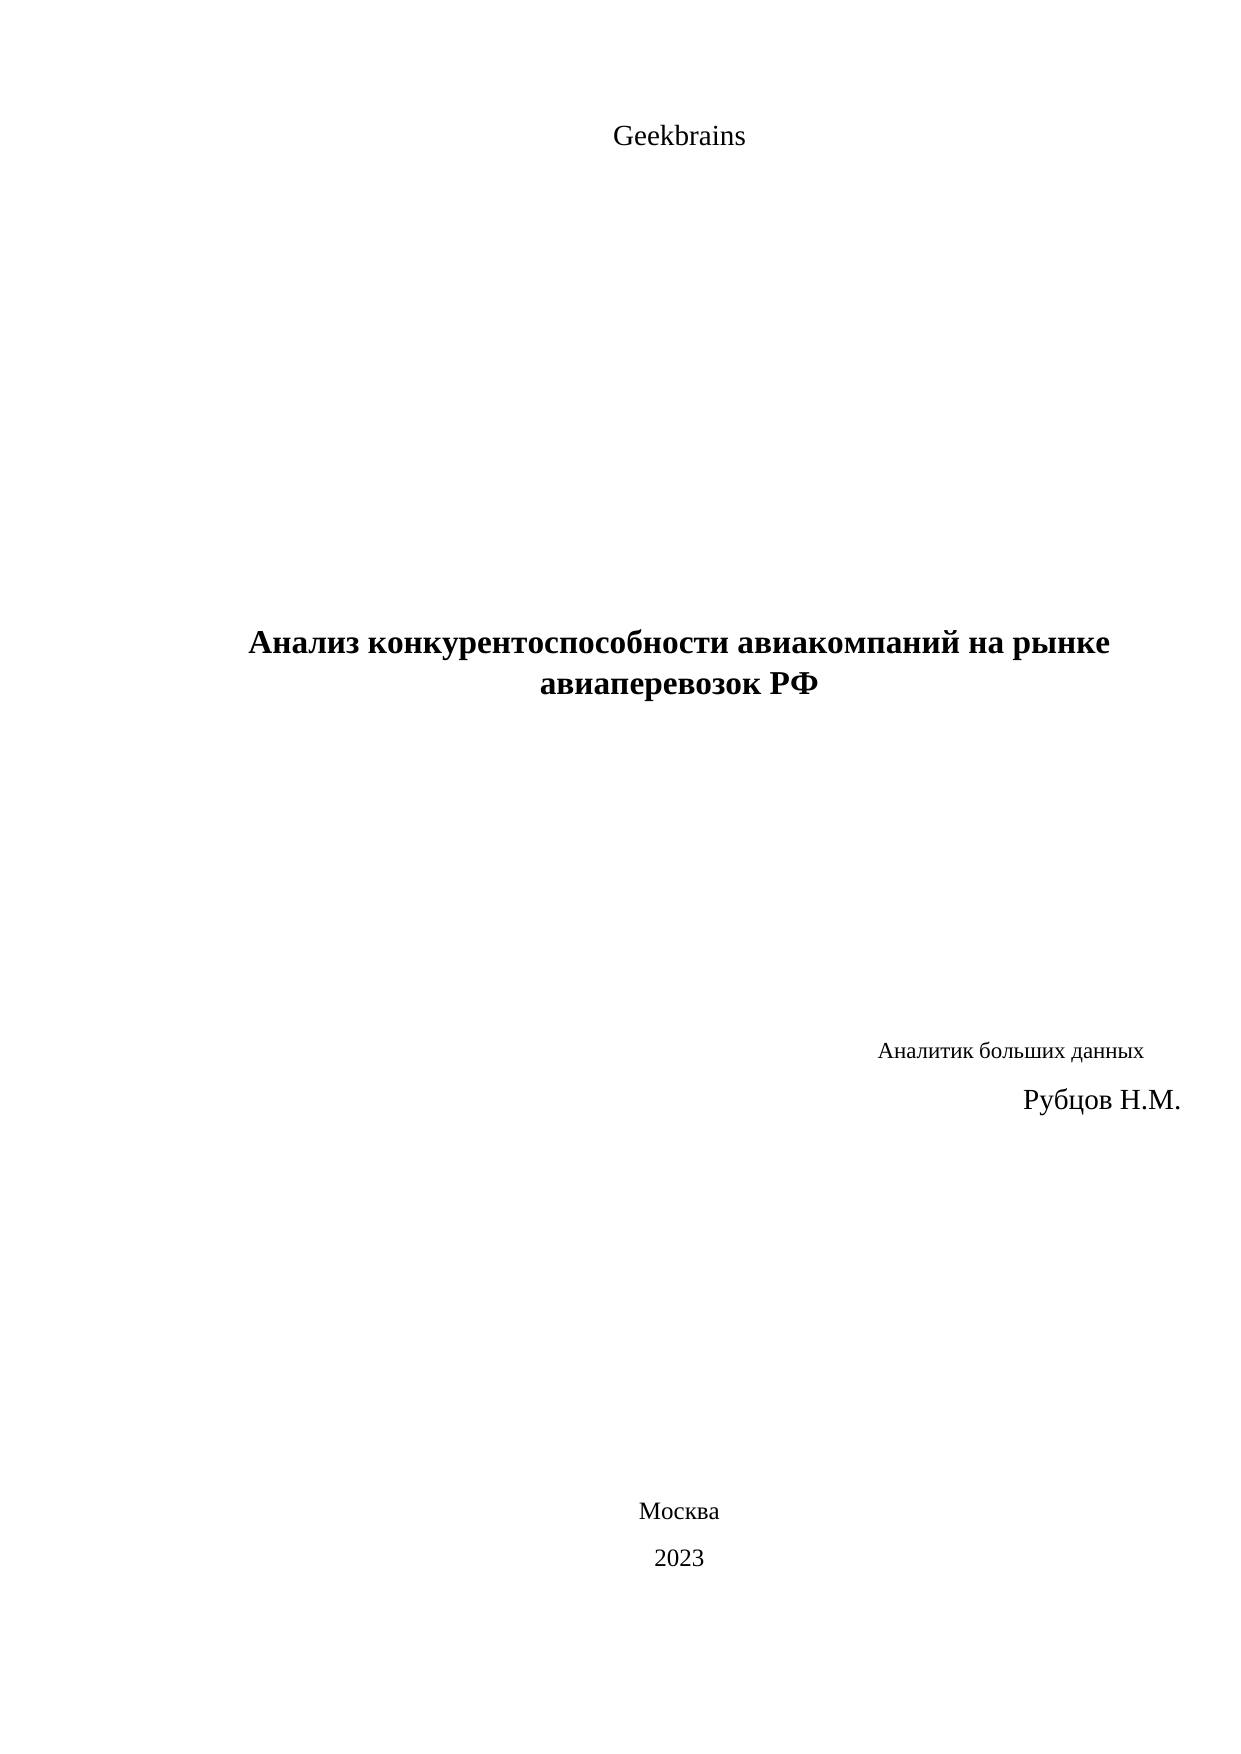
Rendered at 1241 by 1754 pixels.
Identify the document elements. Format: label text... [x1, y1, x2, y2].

text Анализ конкурентоспособности авиакомпаний на рынке авиаперевозок РФ [177, 622, 1181, 702]
text Аналитик больших данных [767, 1037, 1181, 1063]
text Geekbrains [177, 118, 1181, 152]
text Москва [177, 1496, 1181, 1524]
text 2023 [177, 1543, 1181, 1572]
text Рубцов Н.М. [177, 1082, 1181, 1116]
